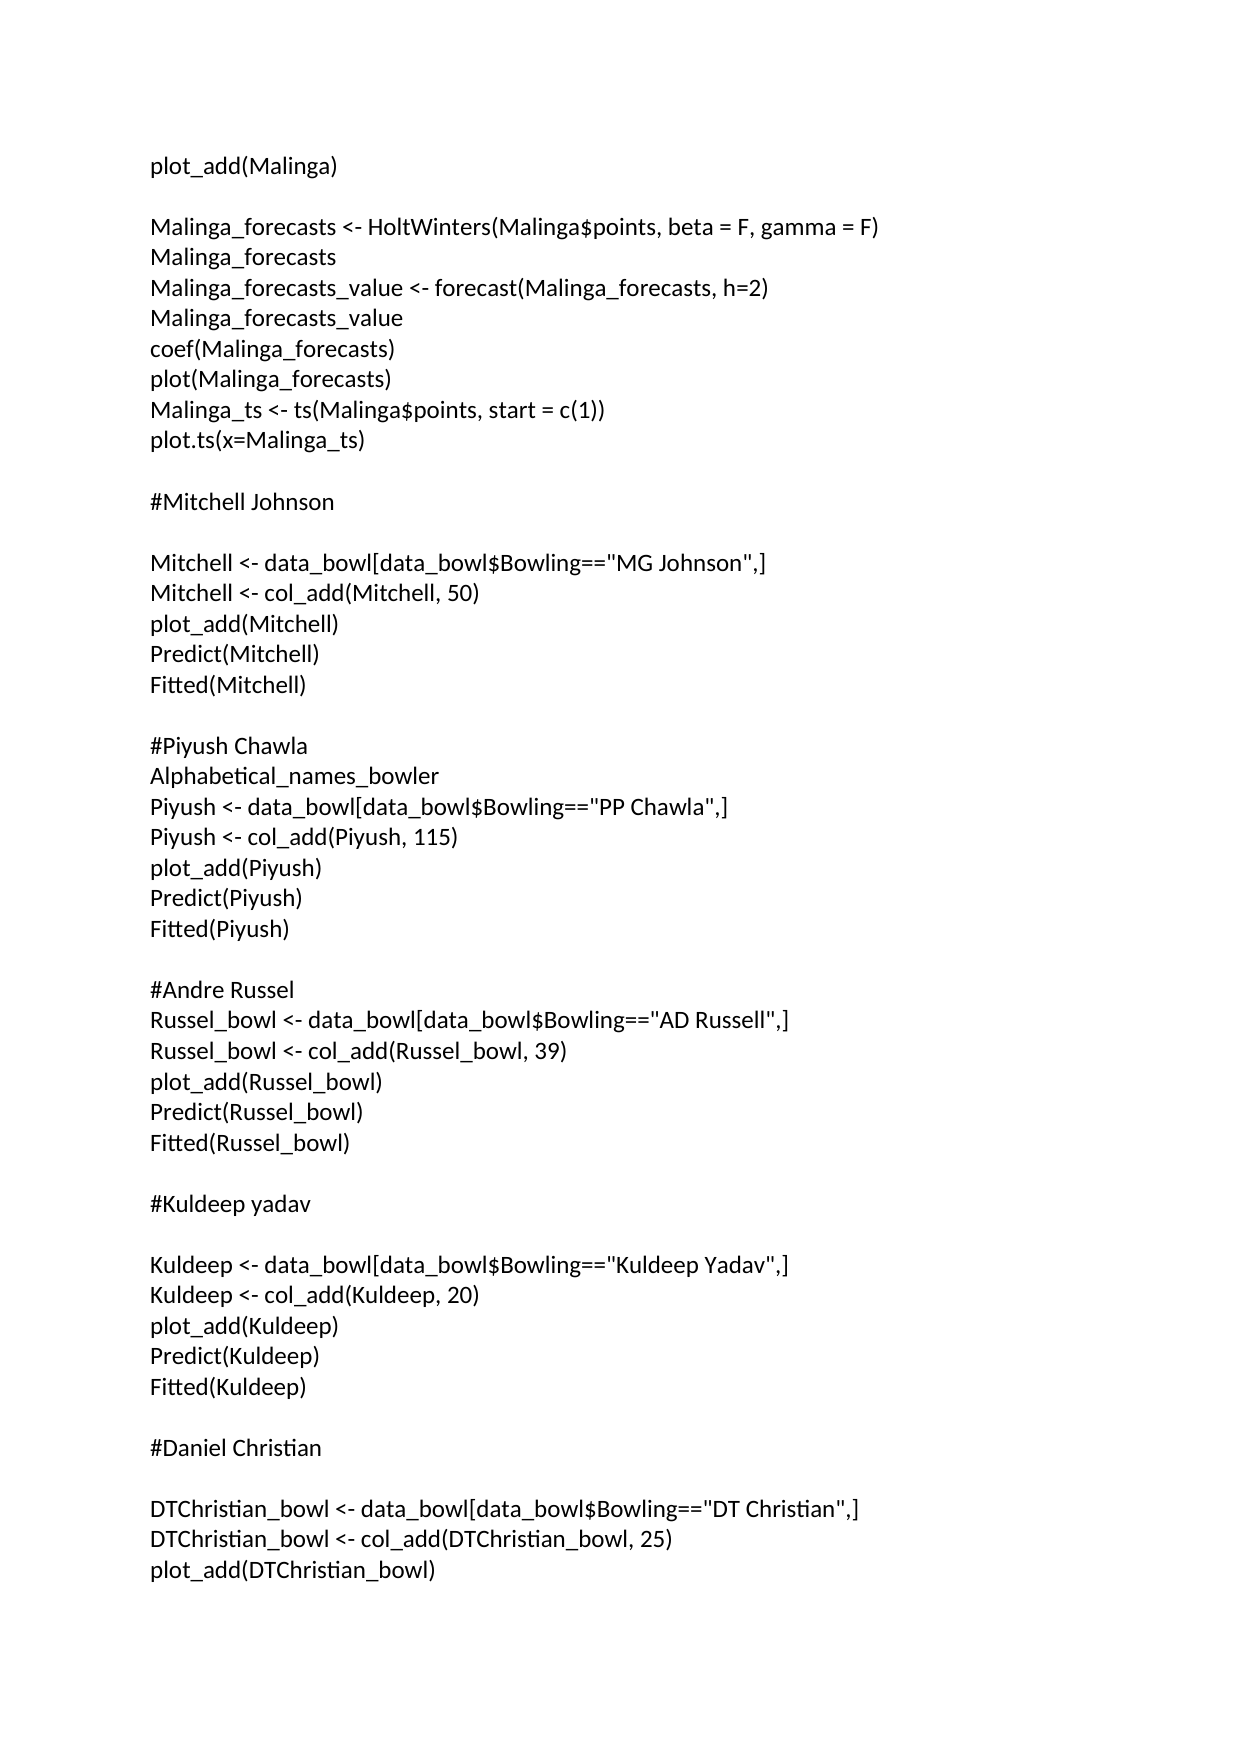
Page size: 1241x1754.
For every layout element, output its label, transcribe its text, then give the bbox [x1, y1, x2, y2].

text plot_add(Russel_bowl) [150, 1066, 1090, 1096]
text Malinga_forecasts_value [150, 303, 1090, 333]
text Kuldeep <- col_add(Kuldeep, 20) [150, 1279, 1090, 1310]
text #Mitchell Johnson [150, 486, 1090, 516]
text Piyush <- data_bowl[data_bowl$Bowling=="PP Chawla",] [150, 791, 1090, 821]
text Predict(Kuldeep) [150, 1340, 1090, 1371]
text #Daniel Christian [150, 1432, 1090, 1462]
text plot_add(Mitchell) [150, 608, 1090, 638]
text plot_add(Malinga) [150, 150, 1090, 181]
text plot(Malinga_forecasts) [150, 364, 1090, 394]
text Malinga_forecasts_value <- forecast(Malinga_forecasts, h=2) [150, 272, 1090, 303]
text #Andre Russel [150, 974, 1090, 1004]
text DTChristian_bowl <- data_bowl[data_bowl$Bowling=="DT Christian",] [150, 1493, 1090, 1523]
text plot_add(Kuldeep) [150, 1310, 1090, 1340]
text #Kuldeep yadav [150, 1188, 1090, 1218]
text Fitted(Piyush) [150, 913, 1090, 943]
text Fitted(Kuldeep) [150, 1371, 1090, 1401]
text Malinga_ts <- ts(Malinga$points, start = c(1)) [150, 394, 1090, 425]
text Fitted(Russel_bowl) [150, 1127, 1090, 1157]
text Piyush <- col_add(Piyush, 115) [150, 821, 1090, 852]
text Mitchell <- col_add(Mitchell, 50) [150, 577, 1090, 608]
text plot.ts(x=Malinga_ts) [150, 425, 1090, 455]
text plot_add(Piyush) [150, 852, 1090, 882]
text coef(Malinga_forecasts) [150, 333, 1090, 364]
text Alphabetical_names_bowler [150, 760, 1090, 791]
text Kuldeep <- data_bowl[data_bowl$Bowling=="Kuldeep Yadav",] [150, 1249, 1090, 1279]
text Mitchell <- data_bowl[data_bowl$Bowling=="MG Johnson",] [150, 547, 1090, 577]
text Predict(Mitchell) [150, 638, 1090, 669]
text Malinga_forecasts <- HoltWinters(Malinga$points, beta = F, gamma = F) [150, 211, 1090, 242]
text Predict(Russel_bowl) [150, 1096, 1090, 1127]
text DTChristian_bowl <- col_add(DTChristian_bowl, 25) [150, 1523, 1090, 1554]
text Malinga_forecasts [150, 242, 1090, 272]
text Russel_bowl <- data_bowl[data_bowl$Bowling=="AD Russell",] [150, 1004, 1090, 1035]
text plot_add(DTChristian_bowl) [150, 1554, 1090, 1584]
text Fitted(Mitchell) [150, 669, 1090, 699]
text Predict(Piyush) [150, 882, 1090, 913]
text Russel_bowl <- col_add(Russel_bowl, 39) [150, 1035, 1090, 1066]
text #Piyush Chawla [150, 730, 1090, 760]
